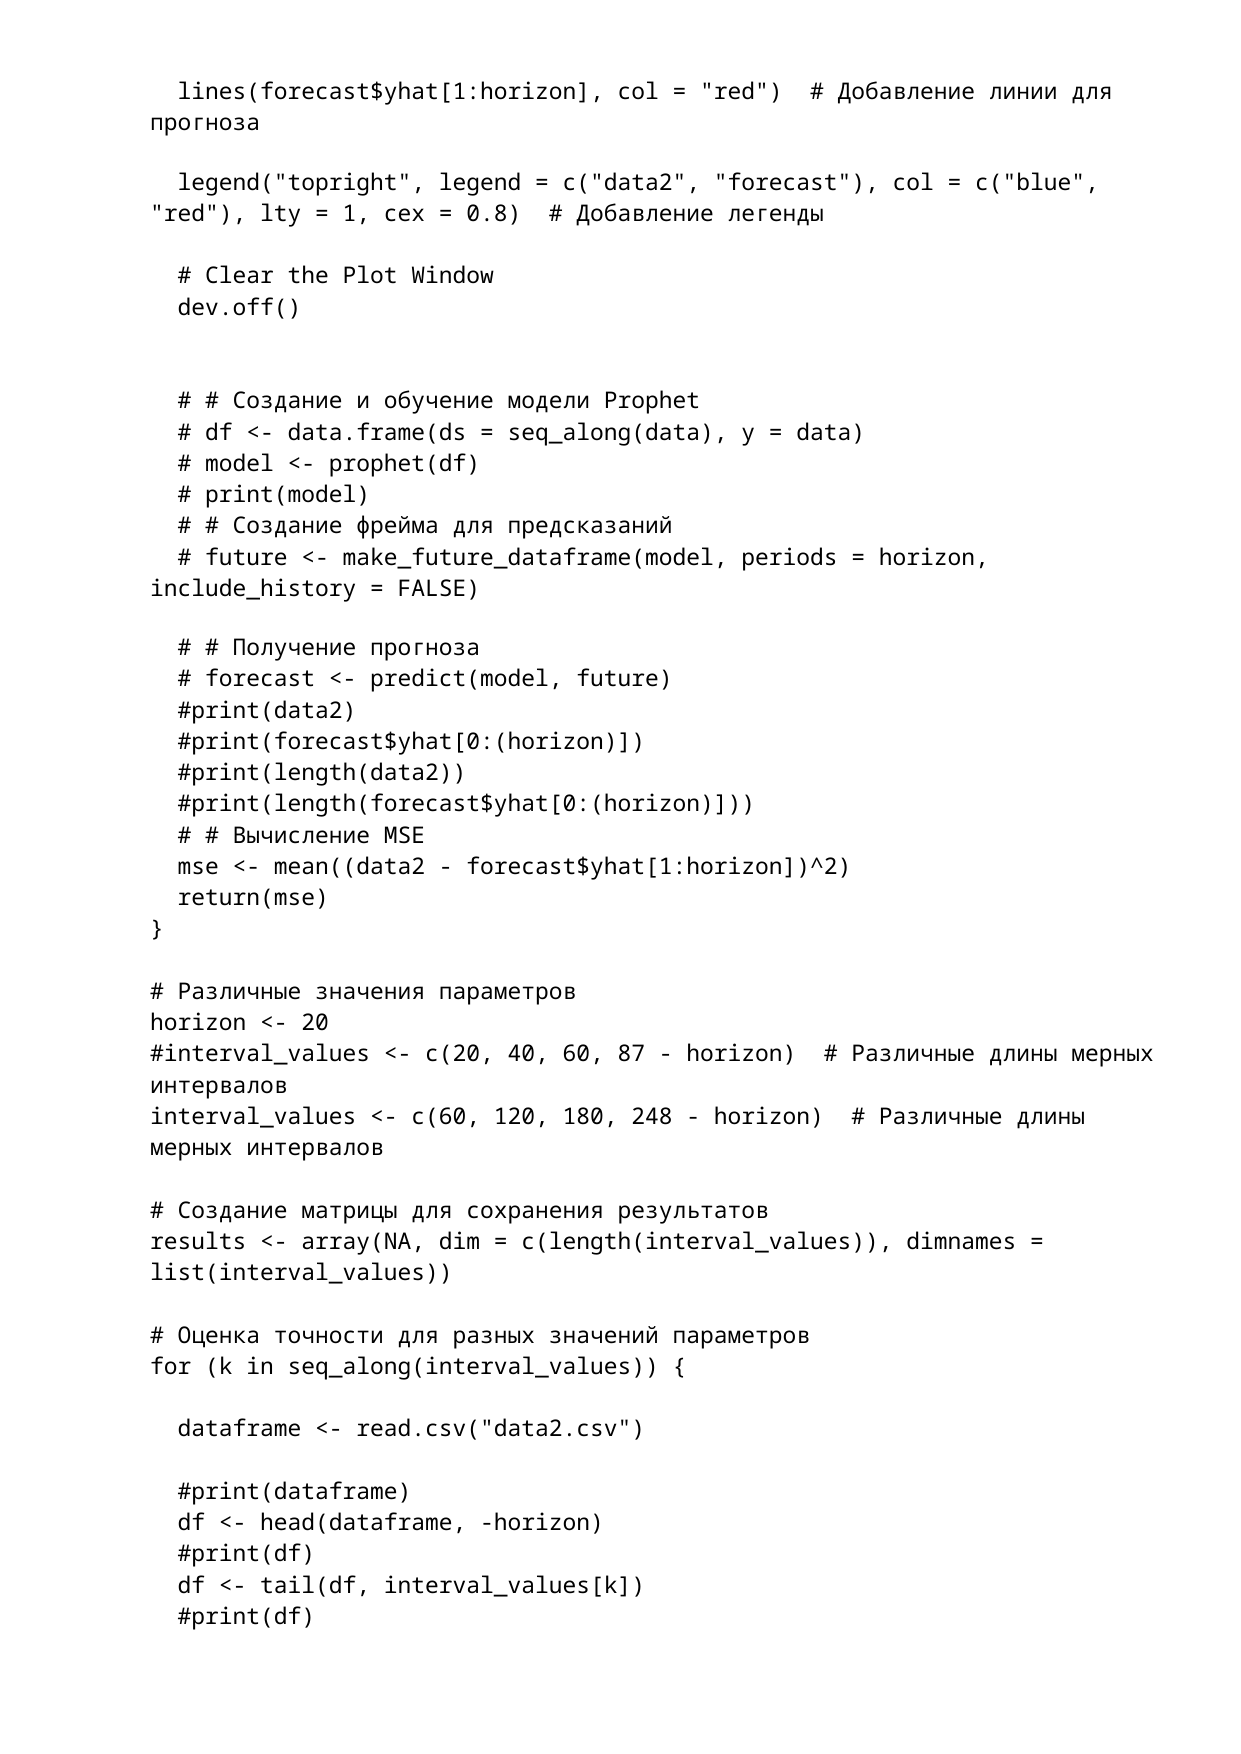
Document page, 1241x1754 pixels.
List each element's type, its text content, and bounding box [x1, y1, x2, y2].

list dataframe <- read.csv("data2.csv") [150, 1412, 1165, 1443]
list #print(length(forecast$yhat[0:(horizon)])) [150, 787, 1165, 818]
list results <- array(NA, dim = c(length(interval_values)), dimnames = list(interval_values)) [150, 1225, 1165, 1287]
list # # Создание и обучение модели Prophet [150, 384, 1165, 416]
list return(mse) [150, 881, 1165, 912]
list horizon <- 20 [150, 1006, 1165, 1037]
list } [150, 912, 1165, 943]
list mse <- mean((data2 - forecast$yhat[1:horizon])^2) [150, 850, 1165, 881]
list # Оценка точности для разных значений параметров [150, 1318, 1165, 1350]
list # # Создание фрейма для предсказаний [150, 509, 1165, 541]
list #print(data2) [150, 693, 1165, 725]
list legend("topright", legend = c("data2", "forecast"), col = c("blue", "red"), lty = 1, cex = 0.8) # Добавление легенды [150, 166, 1165, 228]
list #print(df) [150, 1537, 1165, 1568]
list # model <- prophet(df) [150, 447, 1165, 478]
list # Различные значения параметров [150, 975, 1165, 1006]
list # Clear the Plot Window [150, 259, 1165, 291]
list # # Вычисление MSE [150, 818, 1165, 850]
list #print(df) [150, 1600, 1165, 1631]
list #print(length(data2)) [150, 756, 1165, 787]
list # # Получение прогноза [150, 631, 1165, 662]
list # future <- make_future_dataframe(model, periods = horizon, include_history = FALSE) [150, 541, 1165, 603]
list interval_values <- c(60, 120, 180, 248 - horizon) # Различные длины мерных интервалов [150, 1100, 1165, 1162]
list for (k in seq_along(interval_values)) { [150, 1350, 1165, 1381]
list #print(dataframe) [150, 1475, 1165, 1506]
list df <- tail(df, interval_values[k]) [150, 1568, 1165, 1600]
list #print(forecast$yhat[0:(horizon)]) [150, 725, 1165, 756]
list # df <- data.frame(ds = seq_along(data), y = data) [150, 416, 1165, 447]
list lines(forecast$yhat[1:horizon], col = "red") # Добавление линии для прогноза [150, 75, 1165, 137]
list # Создание матрицы для сохранения результатов [150, 1193, 1165, 1225]
list df <- head(dataframe, -horizon) [150, 1506, 1165, 1537]
list dev.off() [150, 291, 1165, 322]
list #interval_values <- c(20, 40, 60, 87 - horizon) # Различные длины мерных интервалов [150, 1037, 1165, 1100]
list # forecast <- predict(model, future) [150, 662, 1165, 693]
list # print(model) [150, 478, 1165, 509]
